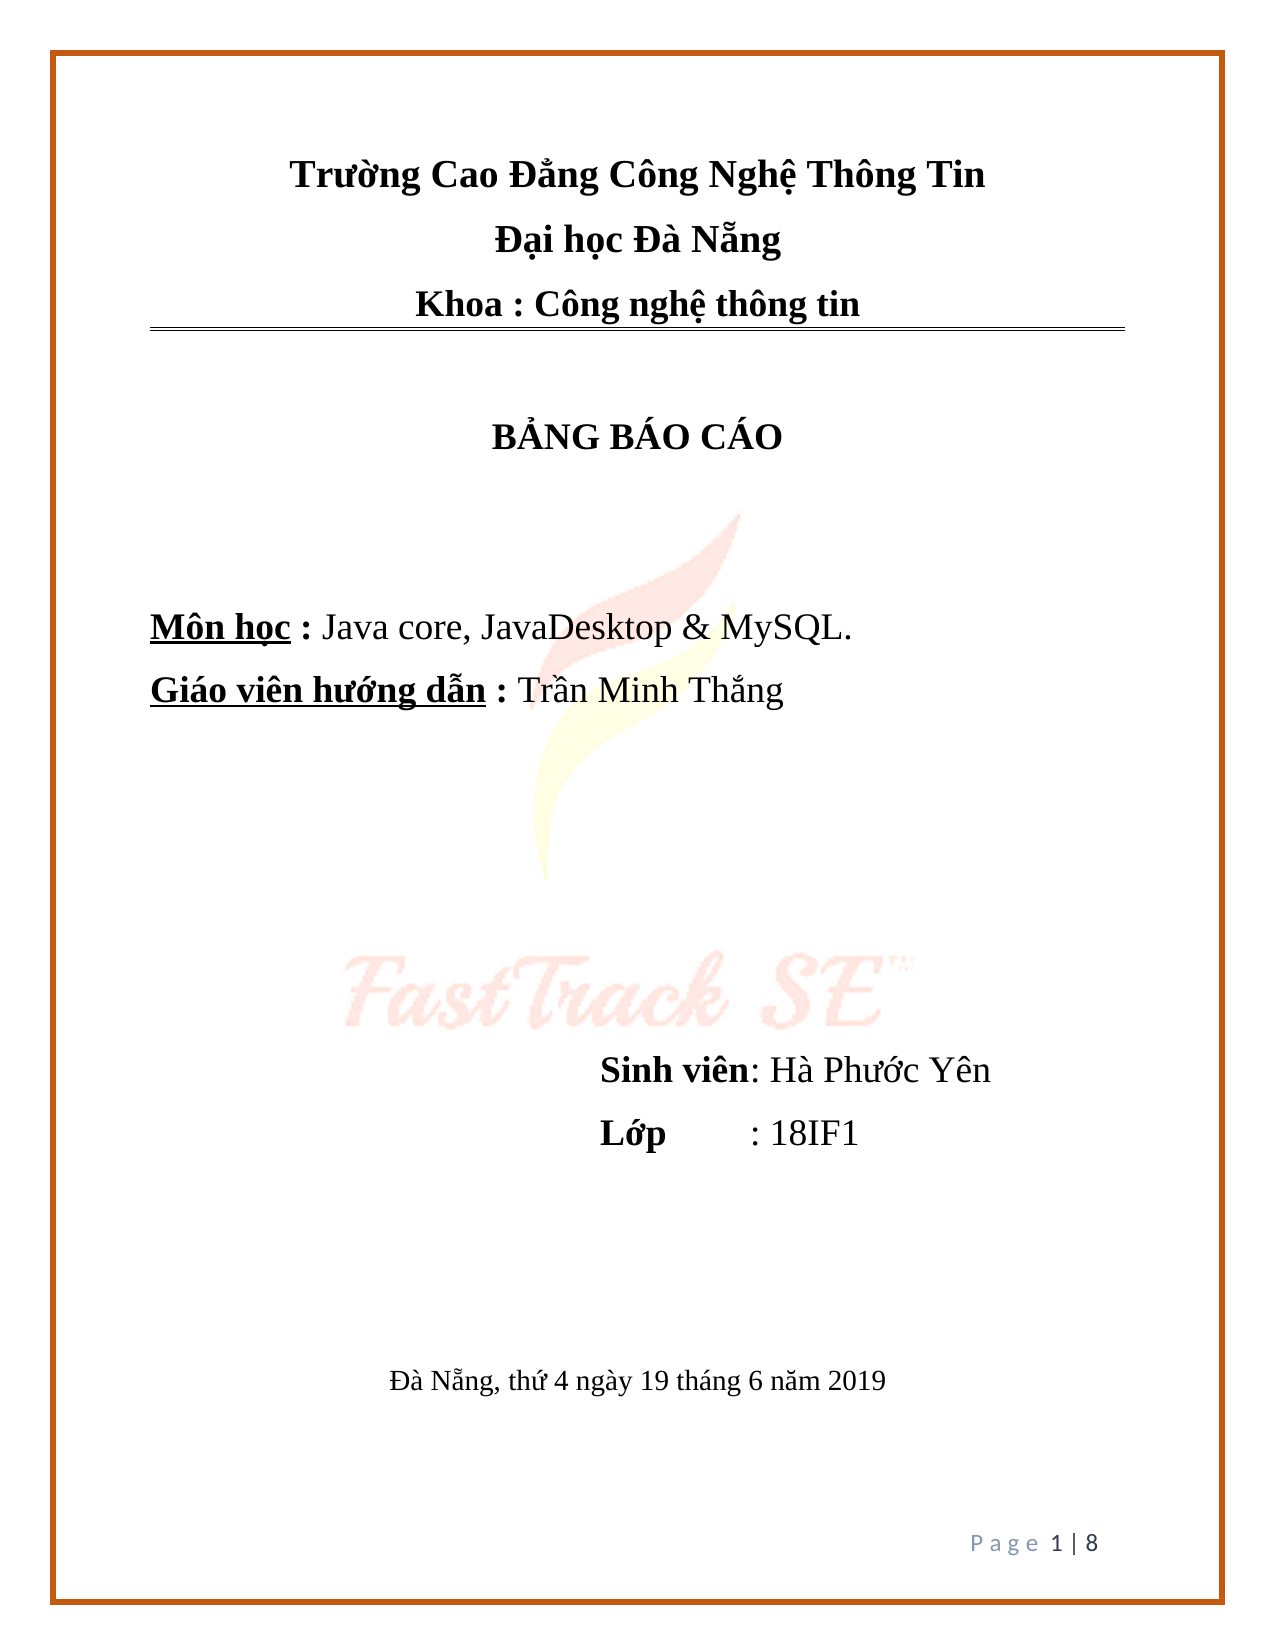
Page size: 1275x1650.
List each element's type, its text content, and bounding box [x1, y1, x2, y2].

text Giáo viên hướng dẫn : Trần Minh Thắng [150, 668, 1125, 711]
text Môn học : Java core, JavaDesktop & MySQL. [150, 604, 1125, 647]
text Đà Nẵng, thứ 4 ngày 19 tháng 6 năm 2019 [150, 1363, 1125, 1397]
text Đại học Đà Nẵng [150, 216, 1125, 261]
text Sinh viên : Hà Phước Yên [150, 1047, 1125, 1090]
text BẢNG BÁO CÁO [150, 415, 1125, 458]
text Trường Cao Đẳng Công Nghệ Thông Tin [150, 150, 1125, 196]
text Khoa : Công nghệ thông tin [150, 281, 1125, 327]
text Lớp : 18IF1 [150, 1110, 1125, 1153]
